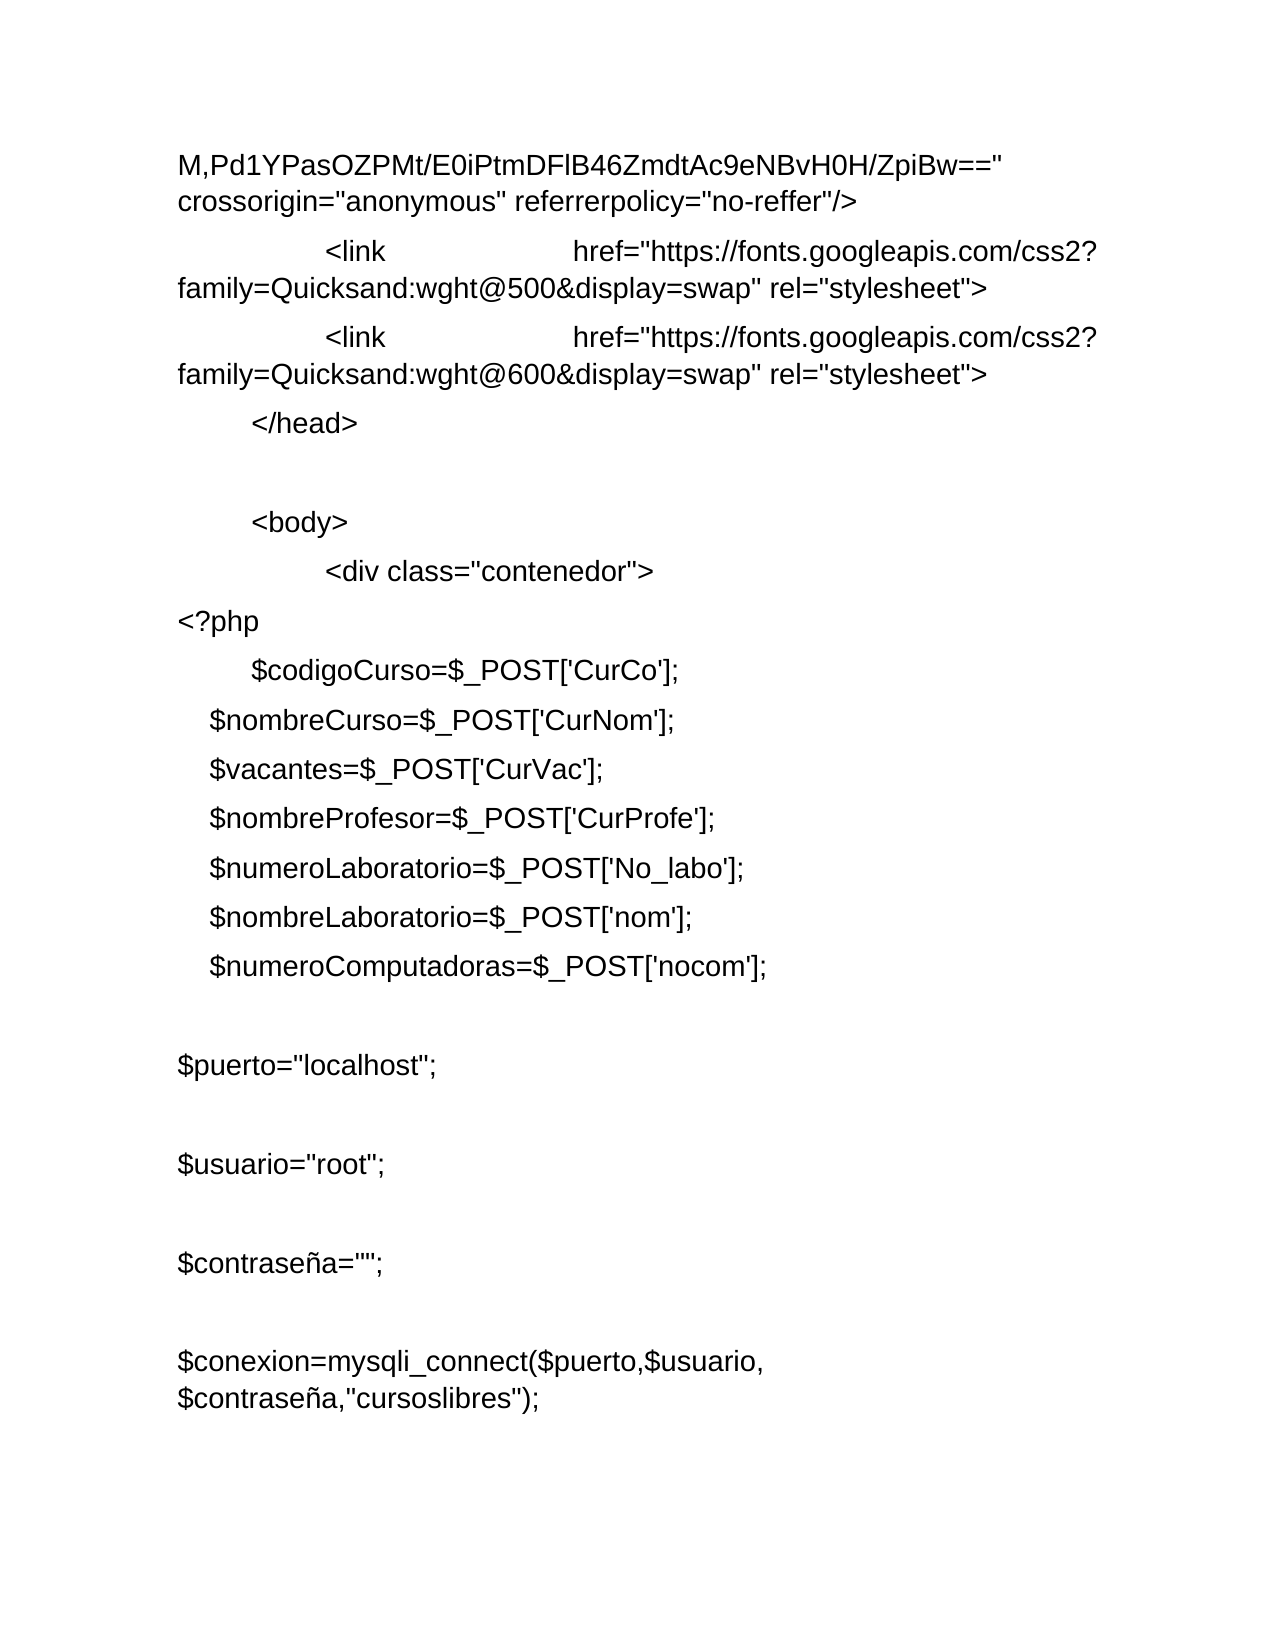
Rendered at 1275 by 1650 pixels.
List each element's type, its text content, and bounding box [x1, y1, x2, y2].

text $nombreProfesor=$_POST['CurProfe']; [177, 801, 1098, 835]
text $codigoCurso=$_POST['CurCo']; [177, 653, 1098, 687]
text $numeroComputadoras=$_POST['nocom']; [177, 949, 1098, 983]
text <div class="contenedor"> [177, 554, 1098, 588]
text $usuario="root"; [177, 1147, 1098, 1181]
text <link href="https://fonts.googleapis.com/css2?family=Quicksand:wght@600&display=swap" rel="stylesheet"> [177, 320, 1098, 391]
text </head> [177, 406, 1098, 440]
text <link href="https://fonts.googleapis.com/css2?family=Quicksand:wght@500&display=swap" rel="stylesheet"> [177, 234, 1098, 304]
text $conexion=mysqli_connect($puerto,$usuario,$contraseña,"cursoslibres"); [177, 1344, 1098, 1415]
text $nombreLaboratorio=$_POST['nom']; [177, 900, 1098, 934]
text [177, 148, 1098, 218]
text $numeroLaboratorio=$_POST['No_labo']; [177, 851, 1098, 884]
text $puerto="localhost"; [177, 1048, 1098, 1082]
text <?php [177, 604, 1098, 637]
text $contraseña=""; [177, 1246, 1098, 1279]
text $vacantes=$_POST['CurVac']; [177, 752, 1098, 786]
text $nombreCurso=$_POST['CurNom']; [177, 703, 1098, 736]
text <body> [177, 505, 1098, 539]
